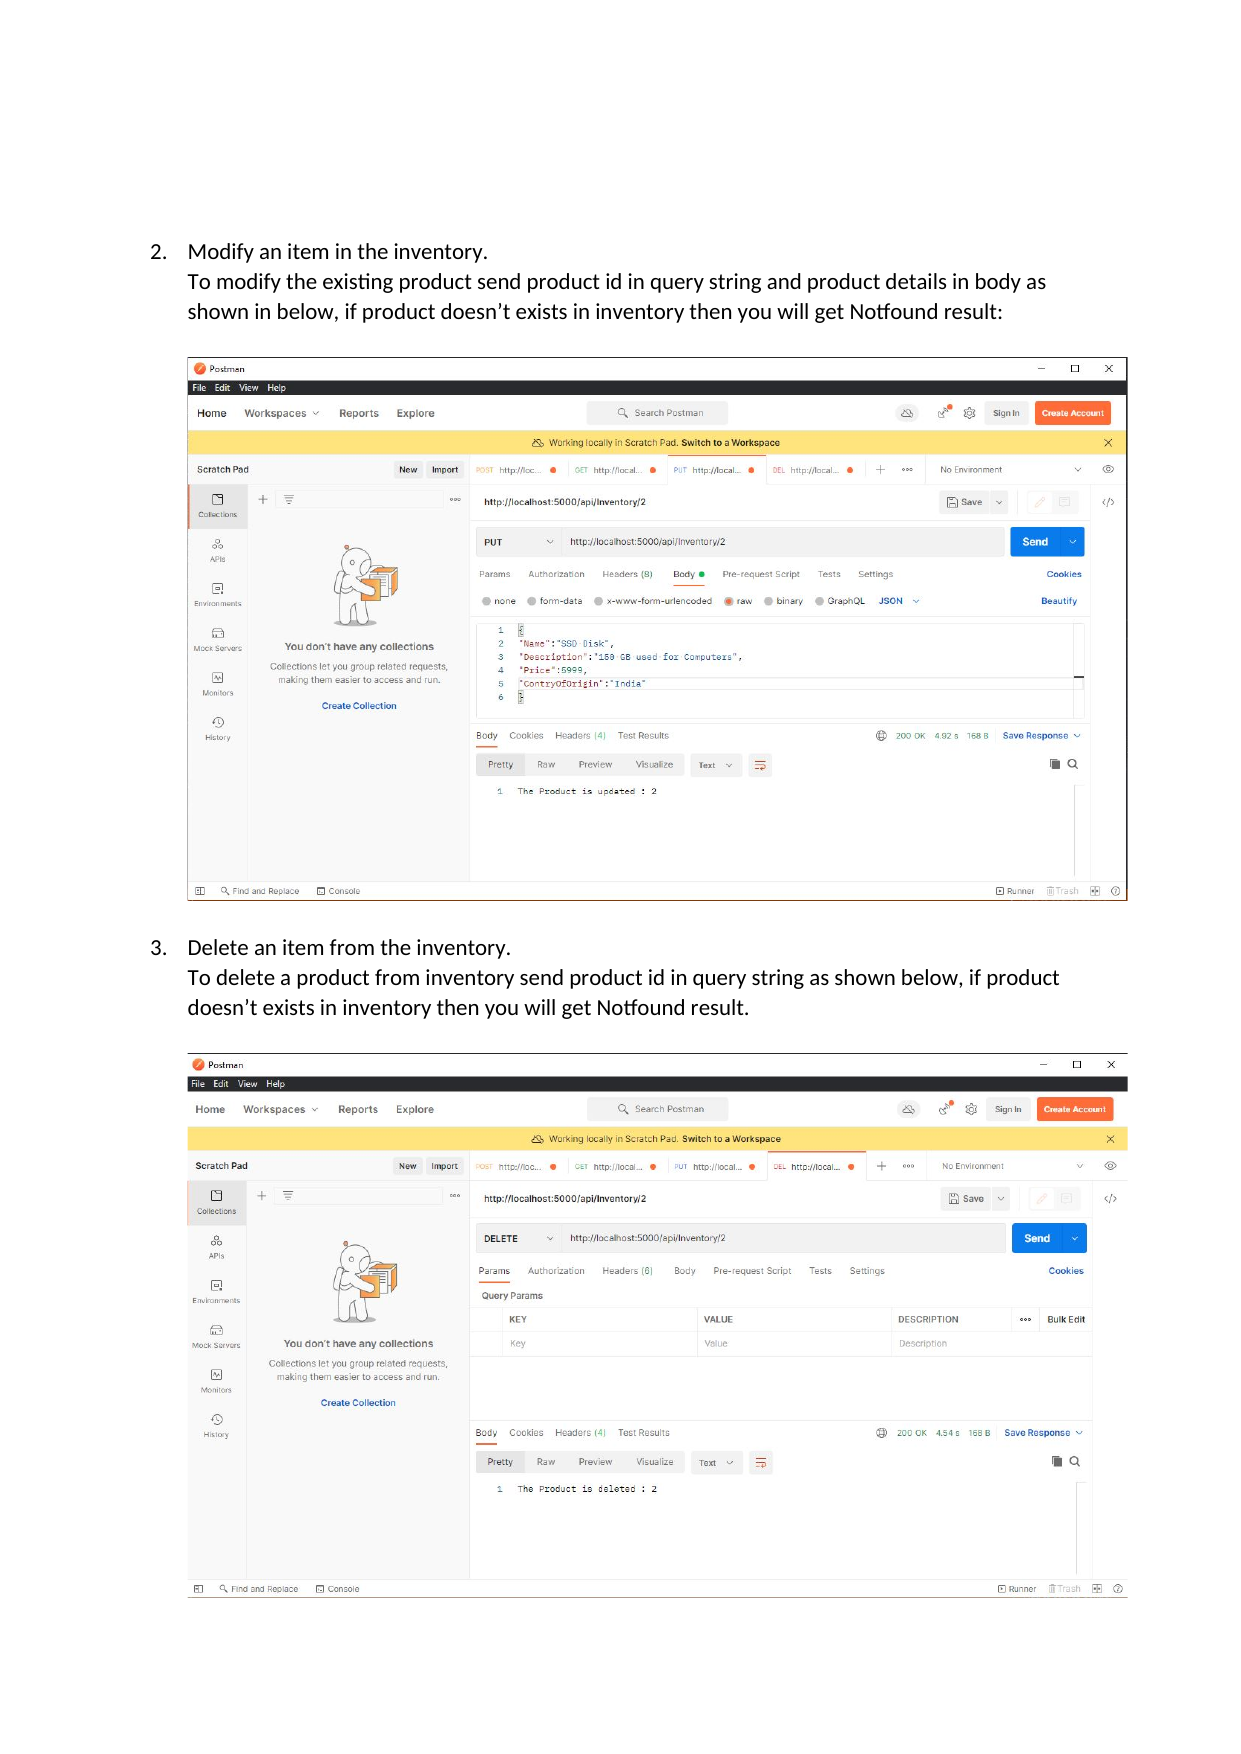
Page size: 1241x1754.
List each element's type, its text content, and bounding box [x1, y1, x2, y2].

list Delete an item from the inventory. [150, 933, 1090, 961]
list To delete a product from inventory send product id in query string as shown below, if product doesn’t exists in inventory then you will get Notfound result. [187, 963, 1090, 1021]
picture [187, 1053, 1128, 1598]
list To modify the existing product send product id in query string and product details in body as shown in below, if product doesn’t exists in inventory then you will get Notfound result: [187, 267, 1090, 325]
picture [187, 357, 1128, 901]
list Modify an item in the inventory. [150, 237, 1090, 265]
